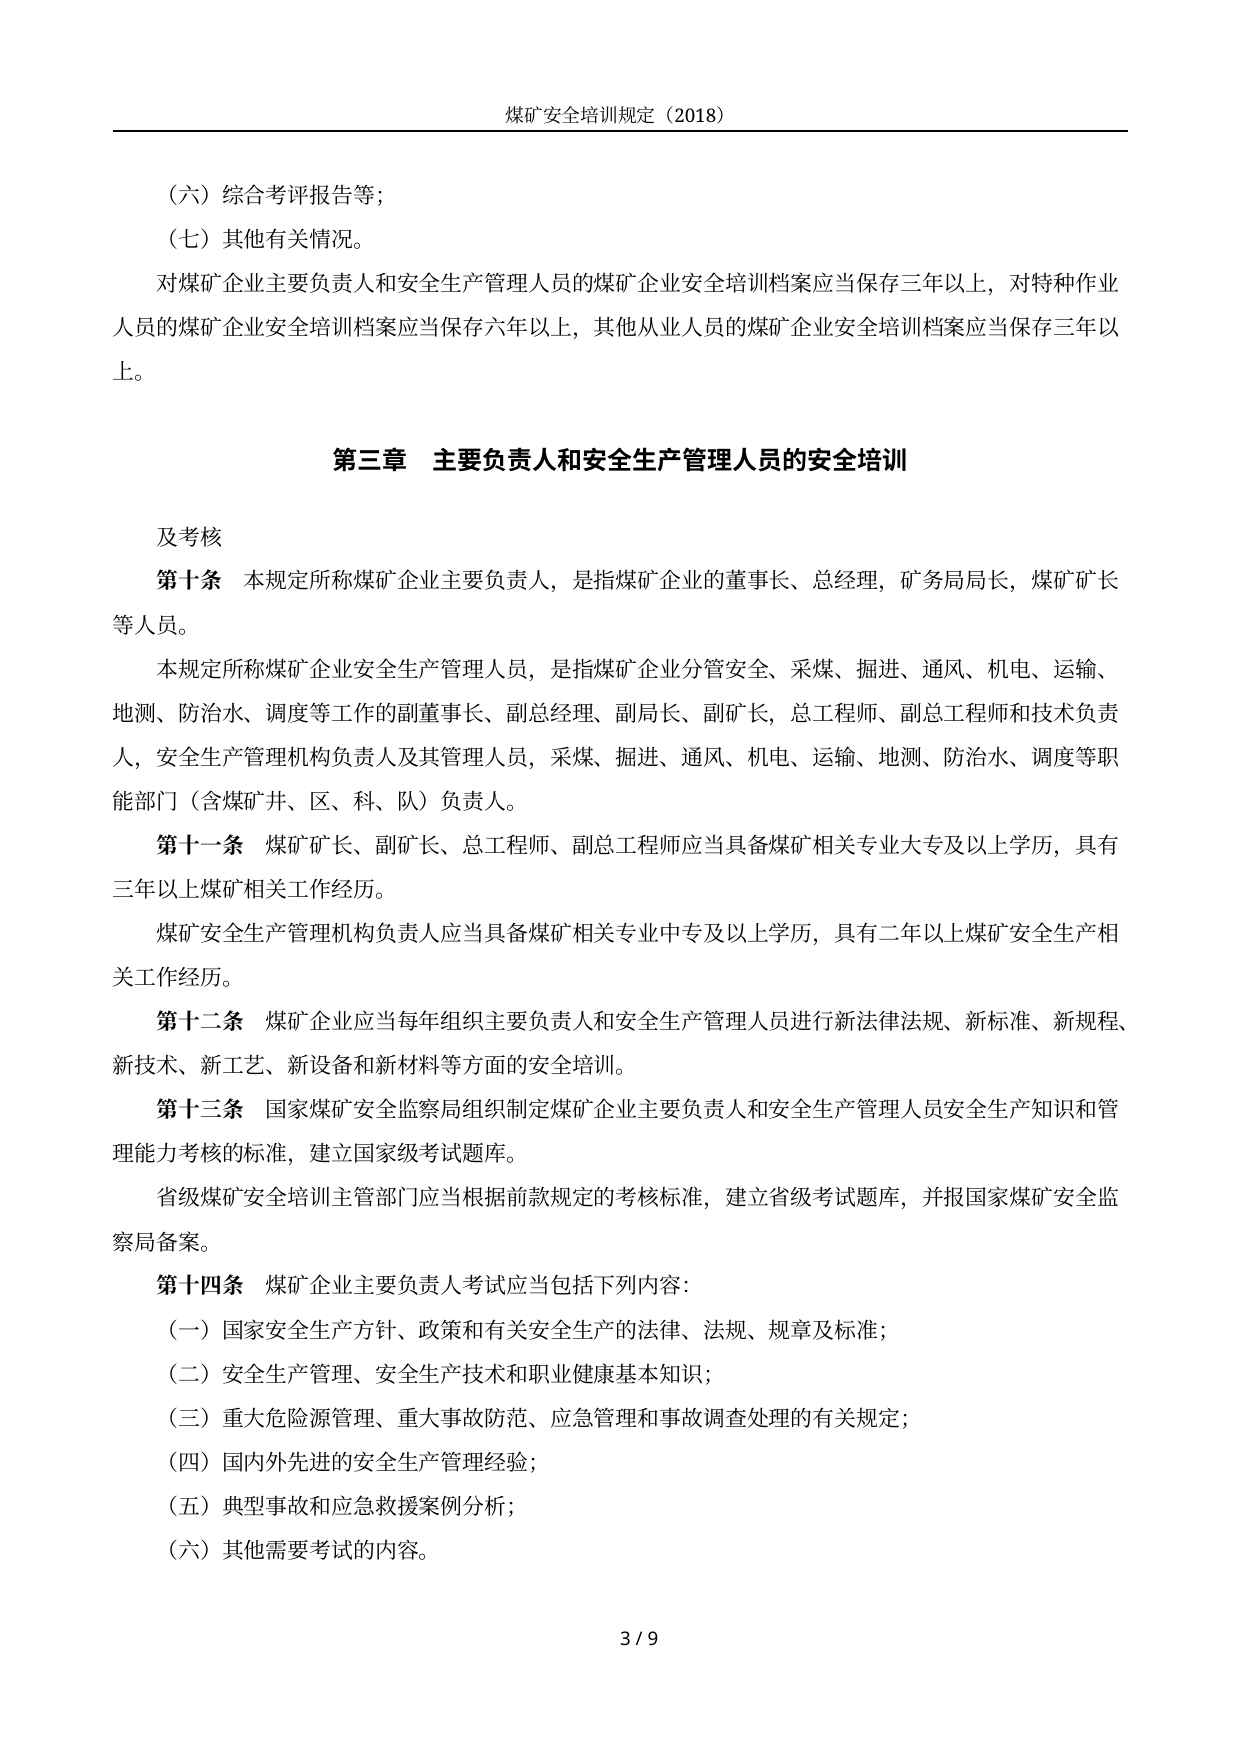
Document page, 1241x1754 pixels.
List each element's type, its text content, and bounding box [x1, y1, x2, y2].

text 煤矿安全生产管理机构负责人应当具备煤矿相关专业中专及以上学历，具有二年以上煤矿安全生产相关工作经历。 [112, 910, 1128, 998]
text 第十条 本规定所称煤矿企业主要负责人，是指煤矿企业的董事长、总经理，矿务局局长，煤矿矿长等人员。 [112, 557, 1128, 646]
text （二）安全生产管理、安全生产技术和职业健康基本知识； [112, 1351, 1128, 1395]
text 第十二条 煤矿企业应当每年组织主要负责人和安全生产管理人员进行新法律法规、新标准、新规程、新技术、新工艺、新设备和新材料等方面的安全培训。 [112, 998, 1128, 1086]
subtitle 第三章 主要负责人和安全生产管理人员的安全培训 [112, 436, 1128, 480]
text 第十三条 国家煤矿安全监察局组织制定煤矿企业主要负责人和安全生产管理人员安全生产知识和管理能力考核的标准，建立国家级考试题库。 [112, 1086, 1128, 1174]
text （六）其他需要考试的内容。 [112, 1527, 1128, 1571]
text （三）重大危险源管理、重大事故防范、应急管理和事故调查处理的有关规定； [112, 1395, 1128, 1439]
text （五）典型事故和应急救援案例分析； [112, 1483, 1128, 1527]
text （七）其他有关情况。 [112, 216, 1128, 260]
text （四）国内外先进的安全生产管理经验； [112, 1439, 1128, 1483]
text 第十四条 煤矿企业主要负责人考试应当包括下列内容： [112, 1262, 1128, 1307]
text 第十一条 煤矿矿长、副矿长、总工程师、副总工程师应当具备煤矿相关专业大专及以上学历，具有三年以上煤矿相关工作经历。 [112, 822, 1128, 910]
text 本规定所称煤矿企业安全生产管理人员，是指煤矿企业分管安全、采煤、掘进、通风、机电、运输、地测、防治水、调度等工作的副董事长、副总经理、副局长、副矿长，总工程师、副总工程师和技术负责人，安全生产管理机构负责人及其管理人员，采煤、掘进、通风、机电、运输、地测、防治水、调度等职能部门（含煤矿井、区、科、队）负责人。 [112, 646, 1128, 822]
text （一）国家安全生产方针、政策和有关安全生产的法律、法规、规章及标准； [112, 1307, 1128, 1351]
text 及考核 [112, 513, 1128, 557]
text 对煤矿企业主要负责人和安全生产管理人员的煤矿企业安全培训档案应当保存三年以上，对特种作业人员的煤矿企业安全培训档案应当保存六年以上，其他从业人员的煤矿企业安全培训档案应当保存三年以上。 [112, 260, 1128, 392]
text （六）综合考评报告等； [112, 172, 1128, 216]
text 省级煤矿安全培训主管部门应当根据前款规定的考核标准，建立省级考试题库，并报国家煤矿安全监察局备案。 [112, 1174, 1128, 1262]
